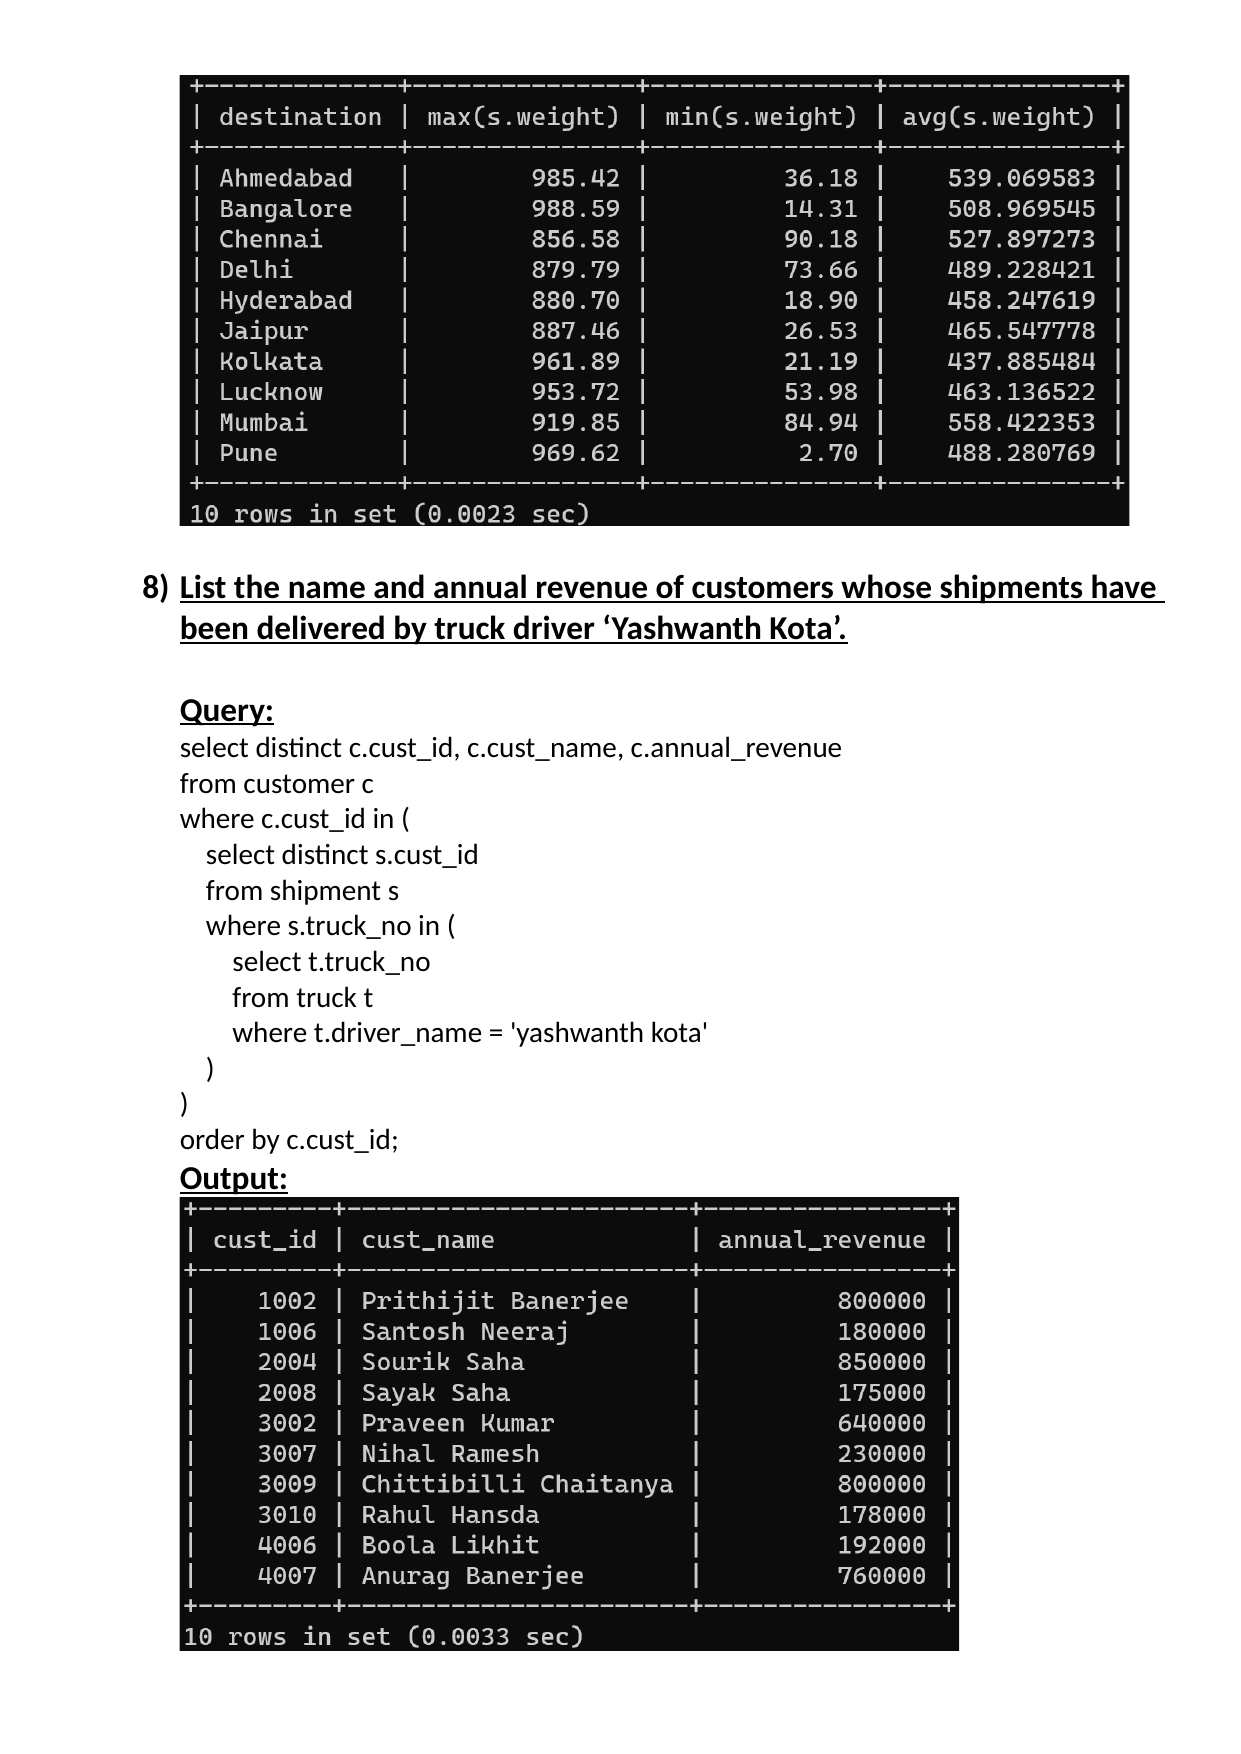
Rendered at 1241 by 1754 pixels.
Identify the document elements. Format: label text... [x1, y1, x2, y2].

text where c.cust_id in ( [179, 801, 1165, 836]
picture [179, 75, 1130, 526]
text where t.driver_name = 'yashwanth kota' [179, 1014, 1165, 1050]
text order by c.cust_id; [179, 1121, 1165, 1157]
list List the name and annual revenue of customers whose shipments have been delivered by truck driver ‘Yashwanth Kota’. [142, 566, 1165, 648]
text from customer c [179, 765, 1165, 801]
text select distinct c.cust_id, c.cust_name, c.annual_revenue [179, 729, 1165, 765]
text Output: [179, 1157, 1165, 1198]
text ) [179, 1050, 1165, 1086]
text from truck t [179, 979, 1165, 1014]
text from shipment s [179, 872, 1165, 907]
picture [179, 1197, 960, 1651]
text Query: [179, 689, 1165, 729]
text select t.truck_no [179, 943, 1165, 979]
text ) [179, 1086, 1165, 1121]
text where s.truck_no in ( [179, 907, 1165, 943]
text select distinct s.cust_id [179, 836, 1165, 872]
